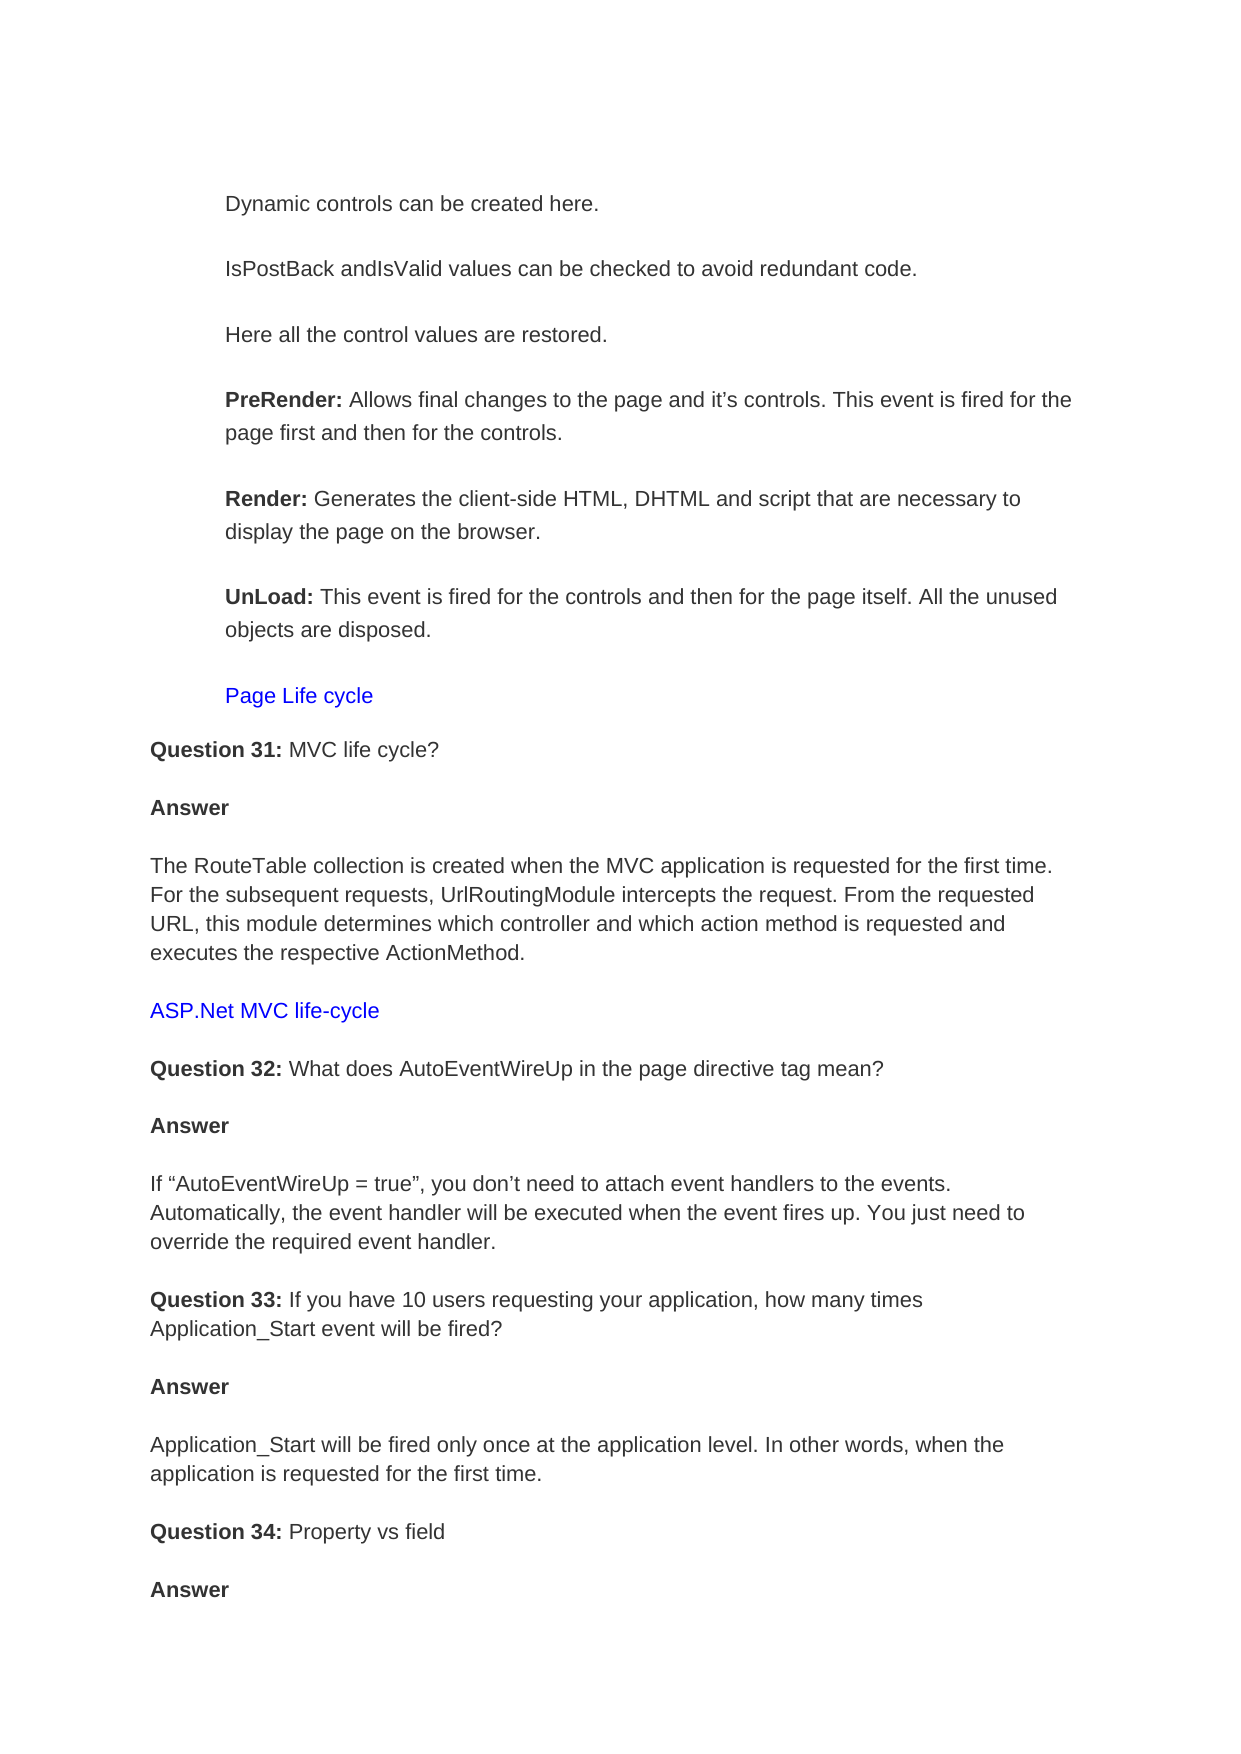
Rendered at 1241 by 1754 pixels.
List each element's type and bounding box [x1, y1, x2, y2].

text [150, 737, 1090, 1602]
text [225, 150, 1090, 708]
